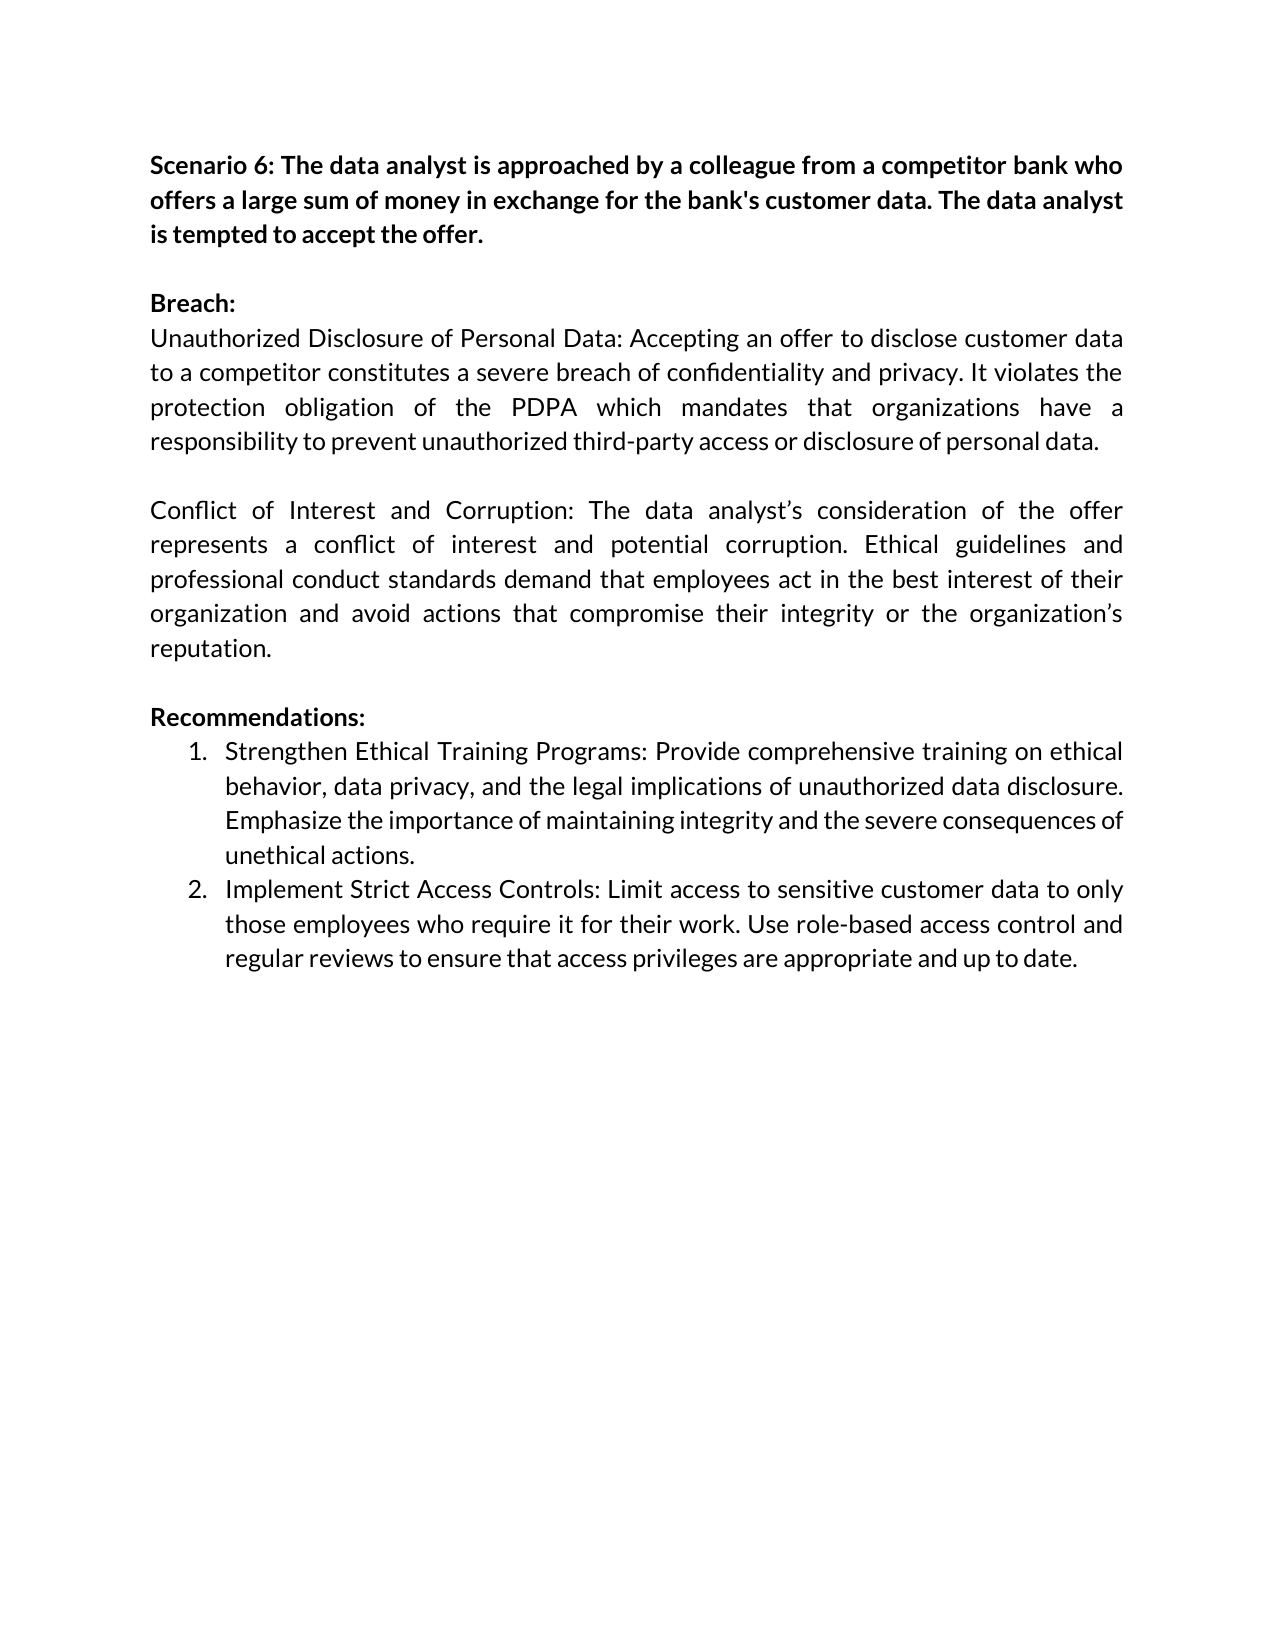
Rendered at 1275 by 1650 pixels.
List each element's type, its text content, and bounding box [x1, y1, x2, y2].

list Implement Strict Access Controls: Limit access to sensitive customer data to only those employees who require it for their work. Use role-based access control and regular reviews to ensure that access privileges are appropriate and up to date. [187, 874, 1125, 973]
text Conflict of Interest and Corruption: The data analyst’s consideration of the offer represents a conflict of interest and potential corruption. Ethical guidelines and professional conduct standards demand that employees act in the best interest of their organization and avoid actions that compromise their integrity or the organization’s reputation. [150, 495, 1125, 663]
text Recommendations: [150, 702, 1125, 732]
subtitle Scenario 6: The data analyst is approached by a colleague from a competitor bank who offers a large sum of money in exchange for the bank's customer data. The data analyst is tempted to accept the offer. [150, 150, 1125, 249]
list Strengthen Ethical Training Programs: Provide comprehensive training on ethical behavior, data privacy, and the legal implications of unauthorized data disclosure. Emphasize the importance of maintaining integrity and the severe consequences of unethical actions. [187, 736, 1125, 869]
text Unauthorized Disclosure of Personal Data: Accepting an offer to disclose customer data to a competitor constitutes a severe breach of confidentiality and privacy. It violates the protection obligation of the PDPA which mandates that organizations have a responsibility to prevent unauthorized third-party access or disclosure of personal data. [150, 322, 1125, 456]
text Breach: [150, 288, 1125, 318]
